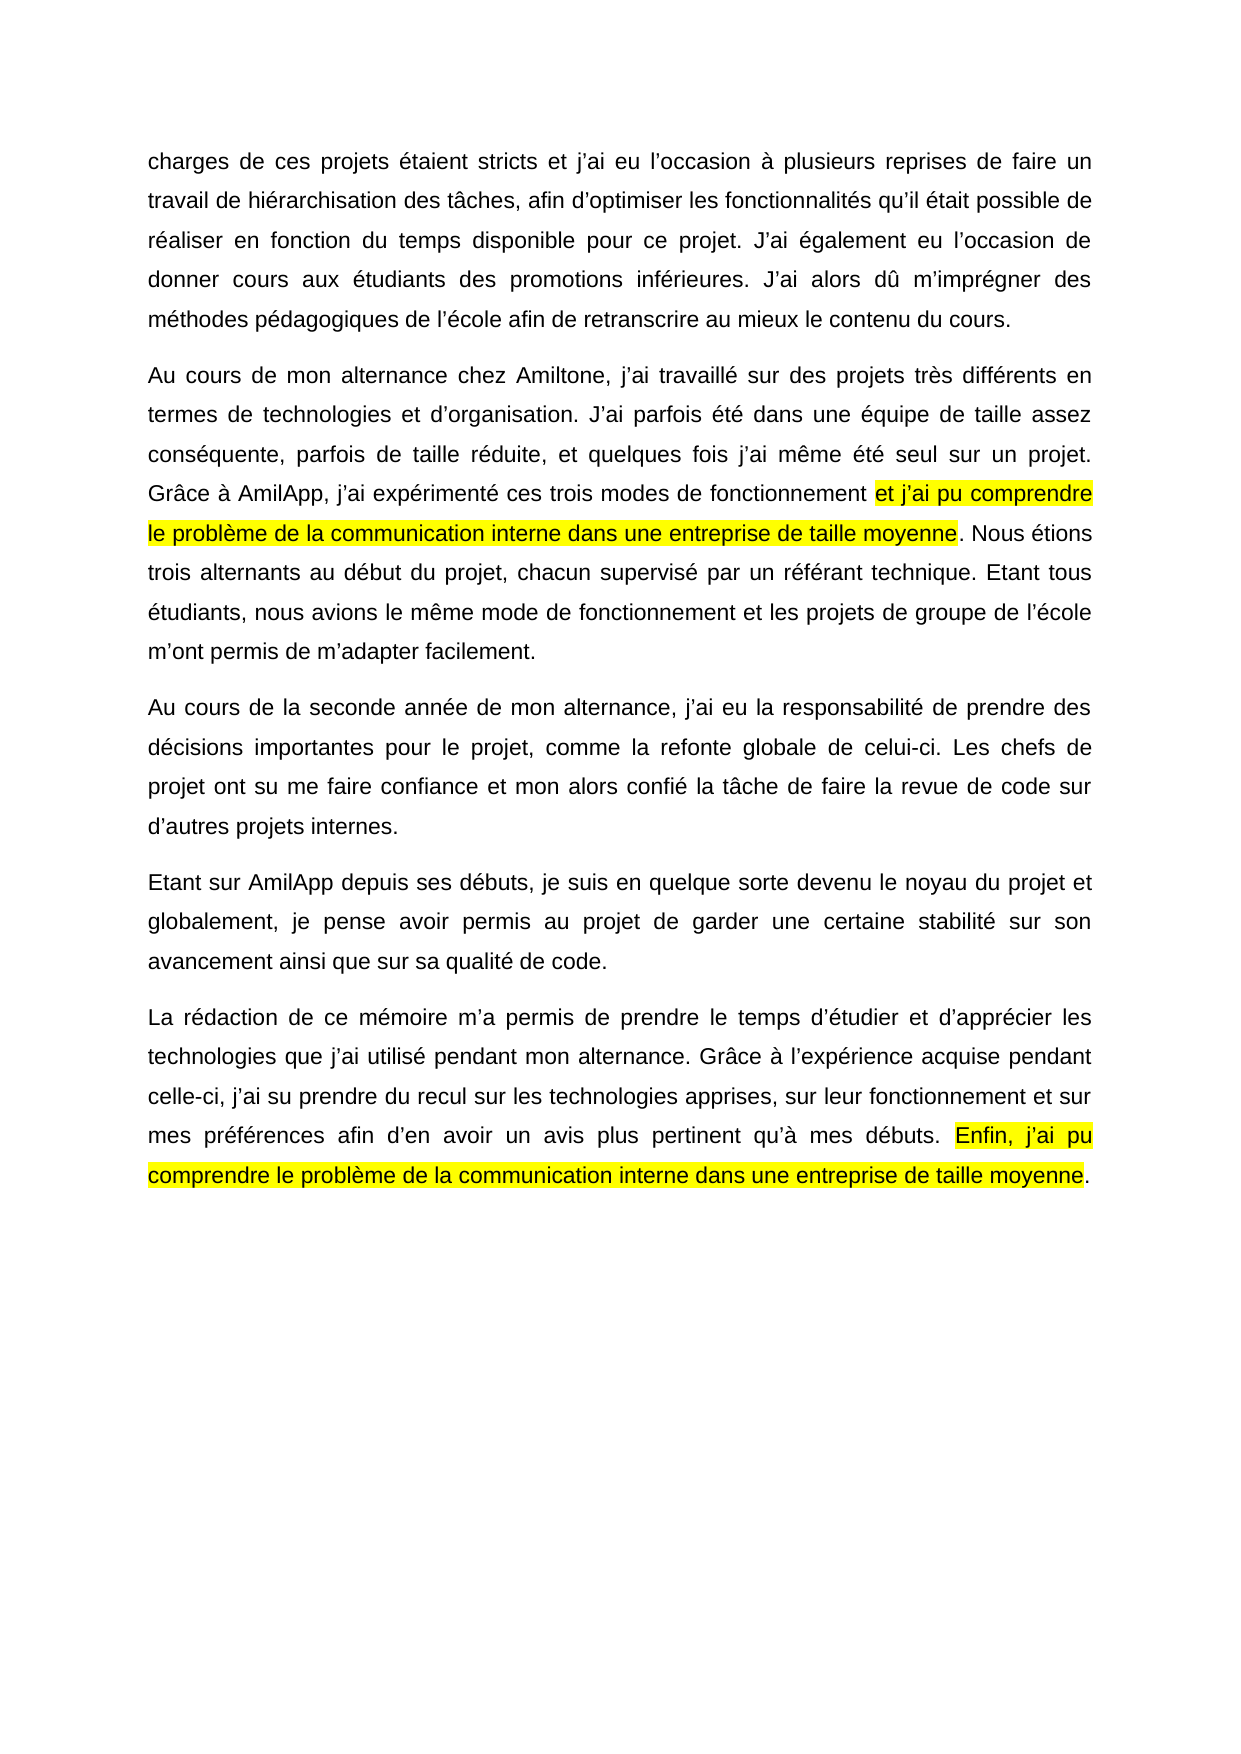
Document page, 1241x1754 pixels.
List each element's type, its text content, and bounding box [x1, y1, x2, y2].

text La rédaction de ce mémoire m’a permis de prendre le temps d’étudier et d’apprécier les technologies que j’ai utilisé pendant mon alternance. Grâce à l’expérience acquise pendant celle-ci, j’ai su prendre du recul sur les technologies apprises, sur leur fonctionnement et sur mes préférences afin d’en avoir un avis plus pertinent qu’à mes débuts. Enfin, j’ai pu comprendre le problème de la communication interne dans une entreprise de taille moyenne. [148, 1004, 1093, 1188]
text Etant sur AmilApp depuis ses débuts, je suis en quelque sorte devenu le noyau du projet et globalement, je pense avoir permis au projet de garder une certaine stabilité sur son avancement ainsi que sur sa qualité de code. [148, 869, 1093, 974]
text Au cours de la seconde année de mon alternance, j’ai eu la responsabilité de prendre des décisions importantes pour le projet, comme la refonte globale de celui-ci. Les chefs de projet ont su me faire confiance et mon alors confié la tâche de faire la revue de code sur d’autres projets internes. [148, 694, 1093, 839]
text Au cours de mon alternance chez Amiltone, j’ai travaillé sur des projets très différents en termes de technologies et d’organisation. J’ai parfois été dans une équipe de taille assez conséquente, parfois de taille réduite, et quelques fois j’ai même été seul sur un projet. Grâce à AmilApp, j’ai expérimenté ces trois modes de fonctionnement et j’ai pu comprendre le problème de la communication interne dans une entreprise de taille moyenne. Nous étions trois alternants au début du projet, chacun supervisé par un référant technique. Etant tous étudiants, nous avions le même mode de fonctionnement et les projets de groupe de l’école m’ont permis de m’adapter facilement. [148, 362, 1093, 664]
